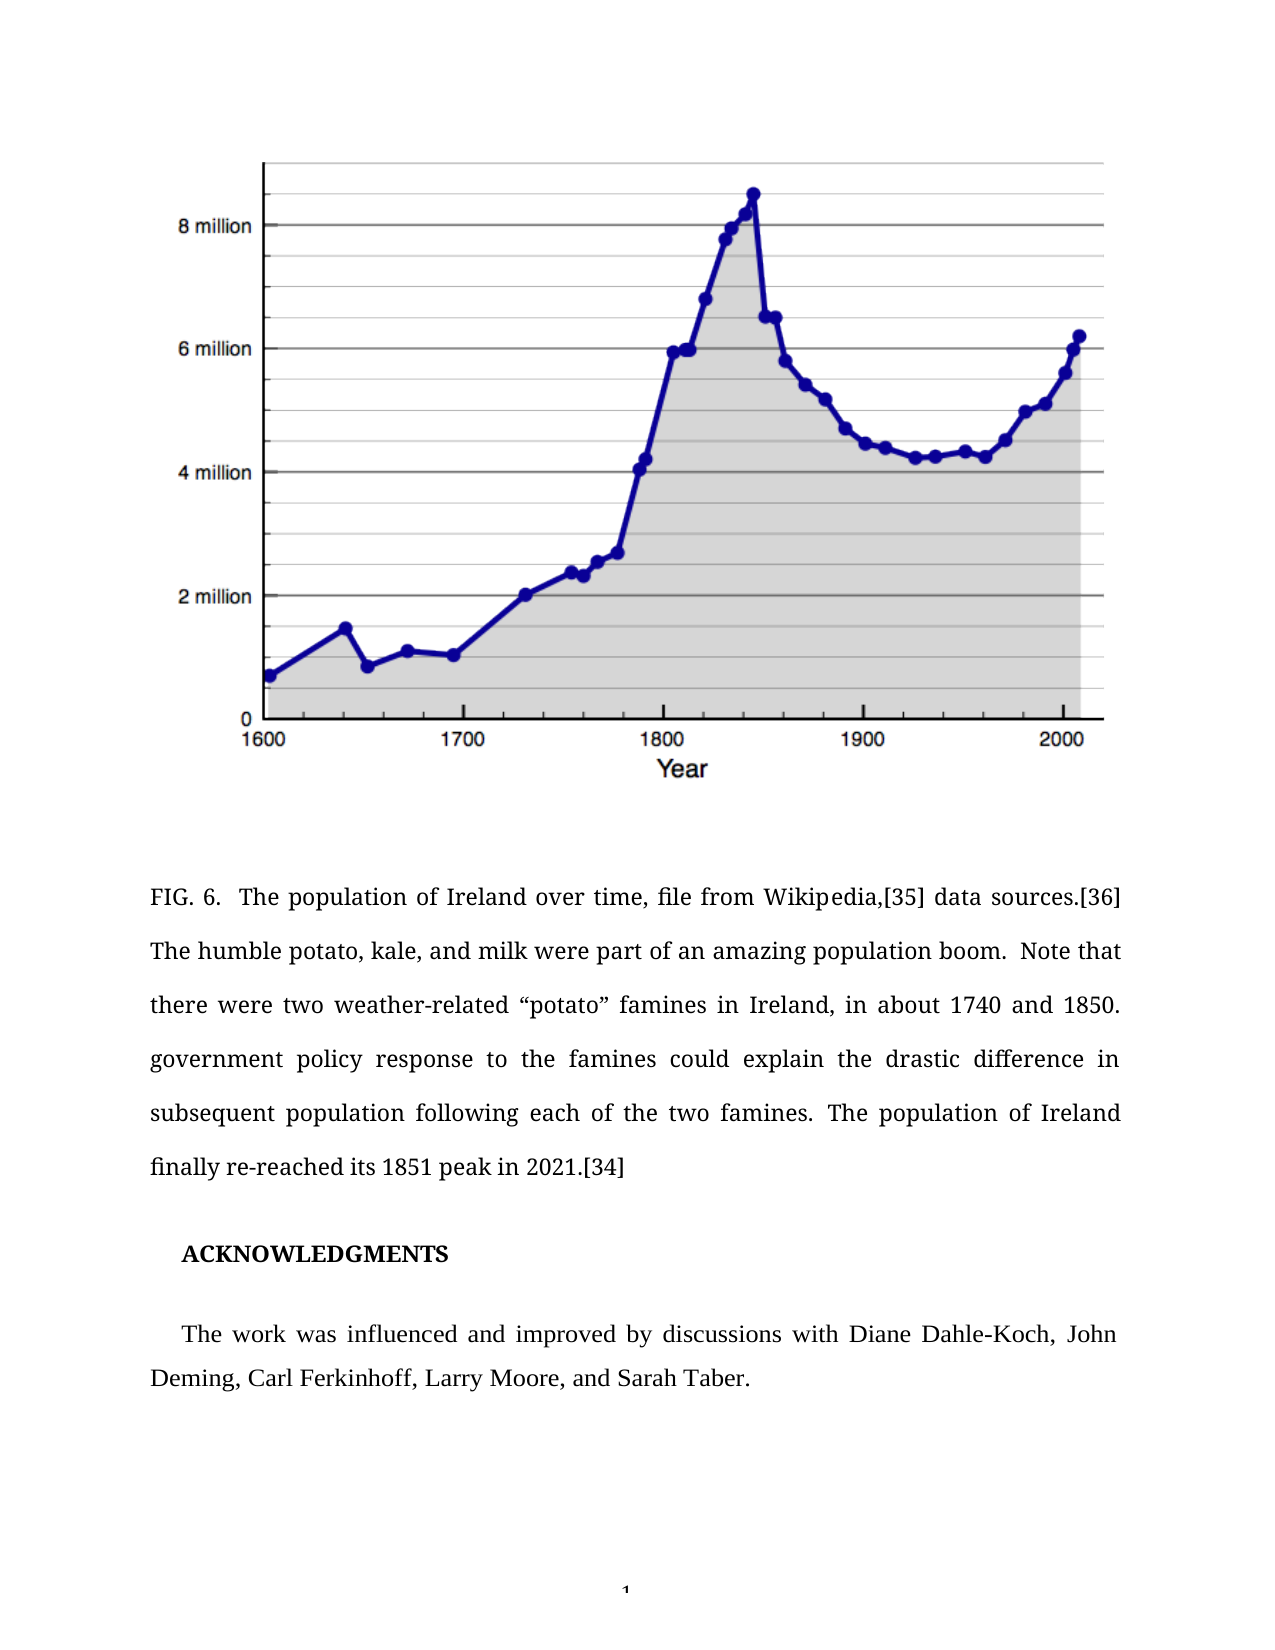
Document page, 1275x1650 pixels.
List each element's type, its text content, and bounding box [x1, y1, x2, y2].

text FIG. 6. The population of Ireland over time, file from Wikipedia,[35] data sources.[36] The humble potato, kale, and milk were part of an amazing population boom. Note that there were two weather-related “potato” famines in Ireland, in about 1740 and 1850. government policy response to the famines could explain the drastic difference in subsequent population following each of the two famines. The population of Ireland finally re-reached its 1851 peak in 2021.[34] [150, 881, 1122, 1182]
text The work was influenced and improved by discussions with Diane Dahle-Koch, John Deming, Carl Ferkinhoff, Larry Moore, and Sarah Taber. [150, 1319, 1133, 1391]
picture [177, 162, 1105, 779]
text ACKNOWLEDGMENTS [181, 1238, 1133, 1269]
